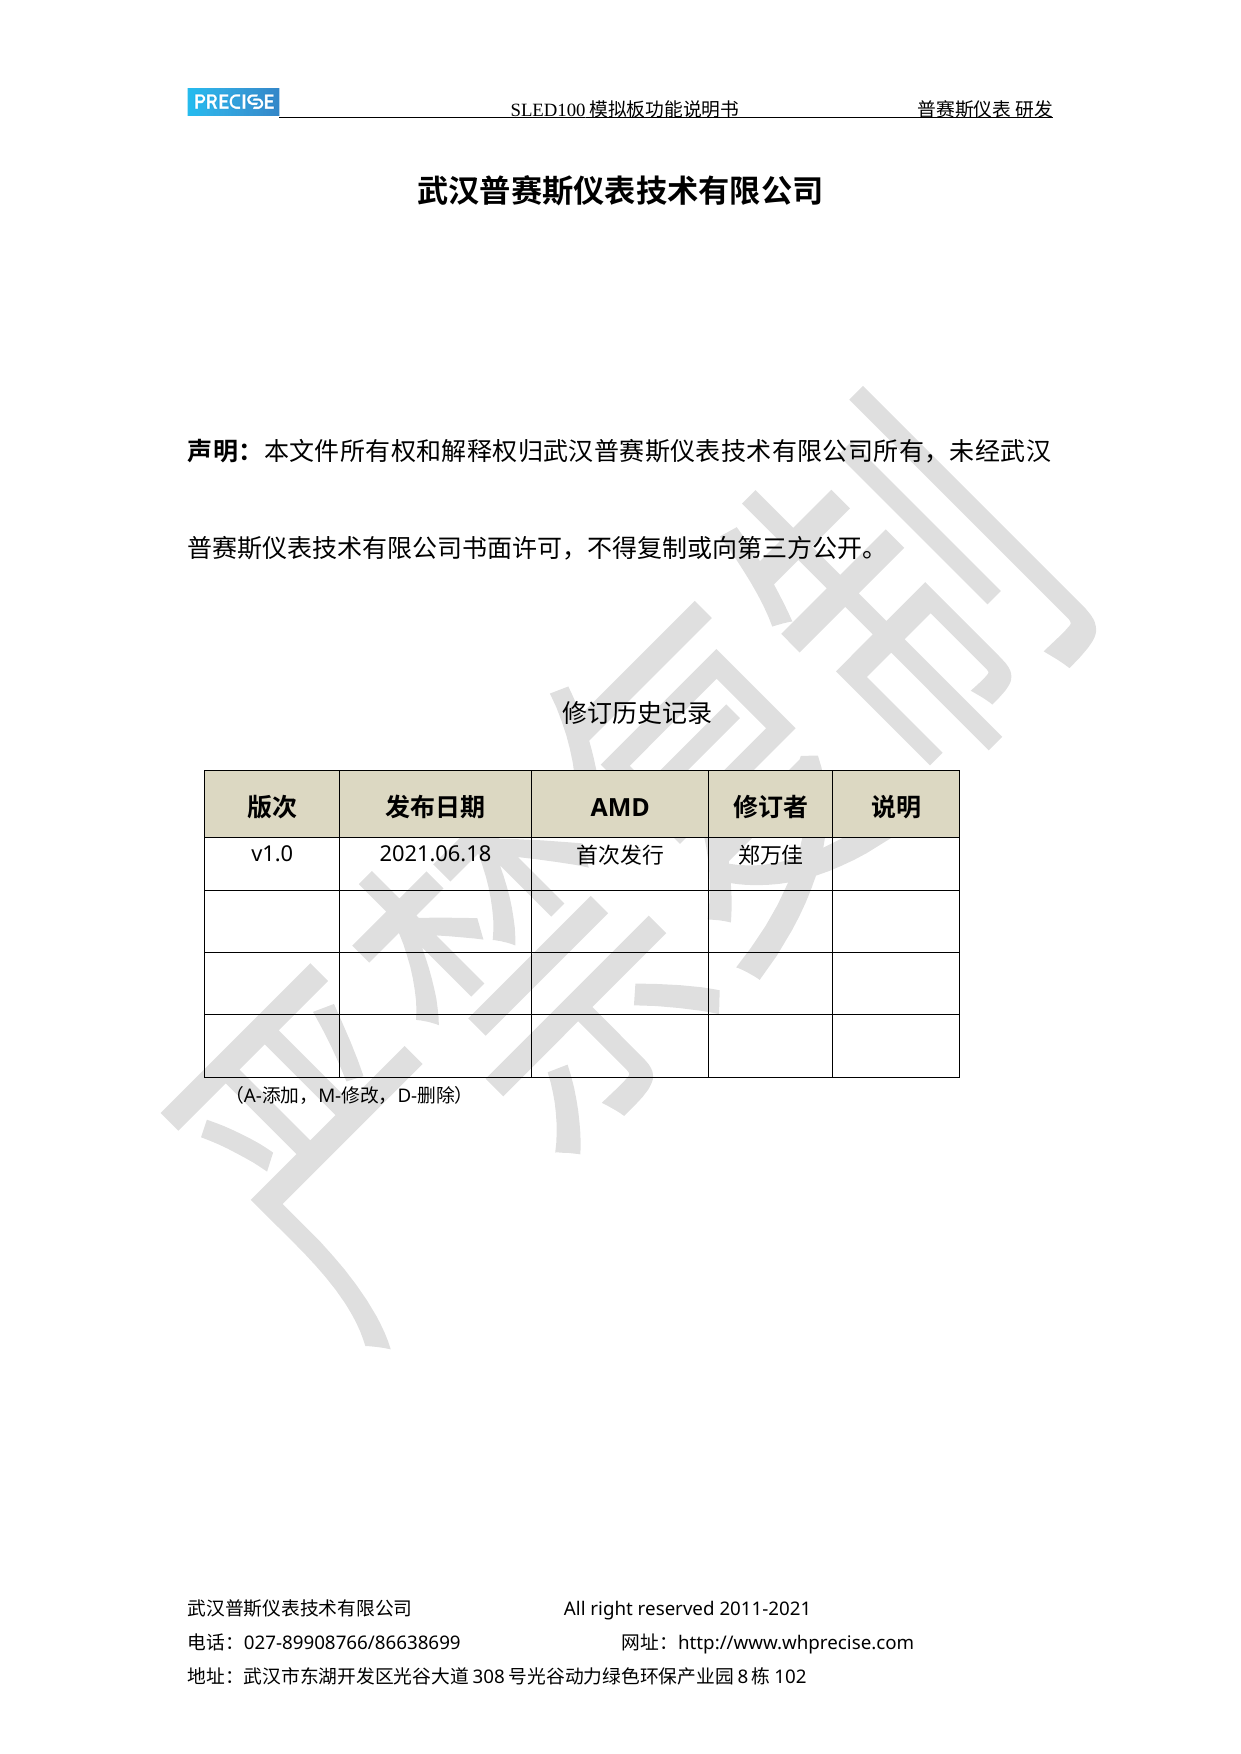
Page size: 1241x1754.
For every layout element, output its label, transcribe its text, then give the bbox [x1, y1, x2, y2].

table_cell [340, 891, 531, 952]
table_cell [709, 953, 832, 1014]
table_cell [205, 891, 339, 952]
table_header 说明 [833, 771, 959, 837]
table_header 发布日期 [340, 771, 531, 837]
table_header AMD [532, 771, 708, 837]
table_cell [532, 953, 708, 1014]
table_cell [532, 1015, 708, 1077]
table_cell [340, 953, 531, 1014]
table_cell [833, 953, 959, 1014]
text （A-添加，M-修改，D-删除） [187, 1078, 1053, 1111]
picture [187, 88, 280, 116]
table_cell v1.0 [205, 838, 339, 890]
table_cell [340, 1015, 531, 1077]
table_cell [833, 1015, 959, 1077]
table_cell [709, 891, 832, 952]
table_header 版次 [205, 771, 339, 837]
text 修订历史记录 [187, 679, 1053, 744]
text 声明：本文件所有权和解释权归武汉普赛斯仪表技术有限公司所有，未经武汉普赛斯仪表技术有限公司书面许可，不得复制或向第三方公开。 [187, 417, 1053, 579]
table_cell 2021.06.18 [340, 838, 531, 890]
table_cell [833, 838, 959, 890]
table_cell 首次发行 [532, 838, 708, 890]
table_cell [205, 953, 339, 1014]
table_header 修订者 [709, 771, 832, 837]
table_cell [833, 891, 959, 952]
table_cell [709, 1015, 832, 1077]
table_cell [205, 1015, 339, 1077]
table_cell [532, 891, 708, 952]
table_cell 郑万佳 [709, 838, 832, 890]
text 武汉普赛斯仪表技术有限公司 [187, 157, 1053, 222]
